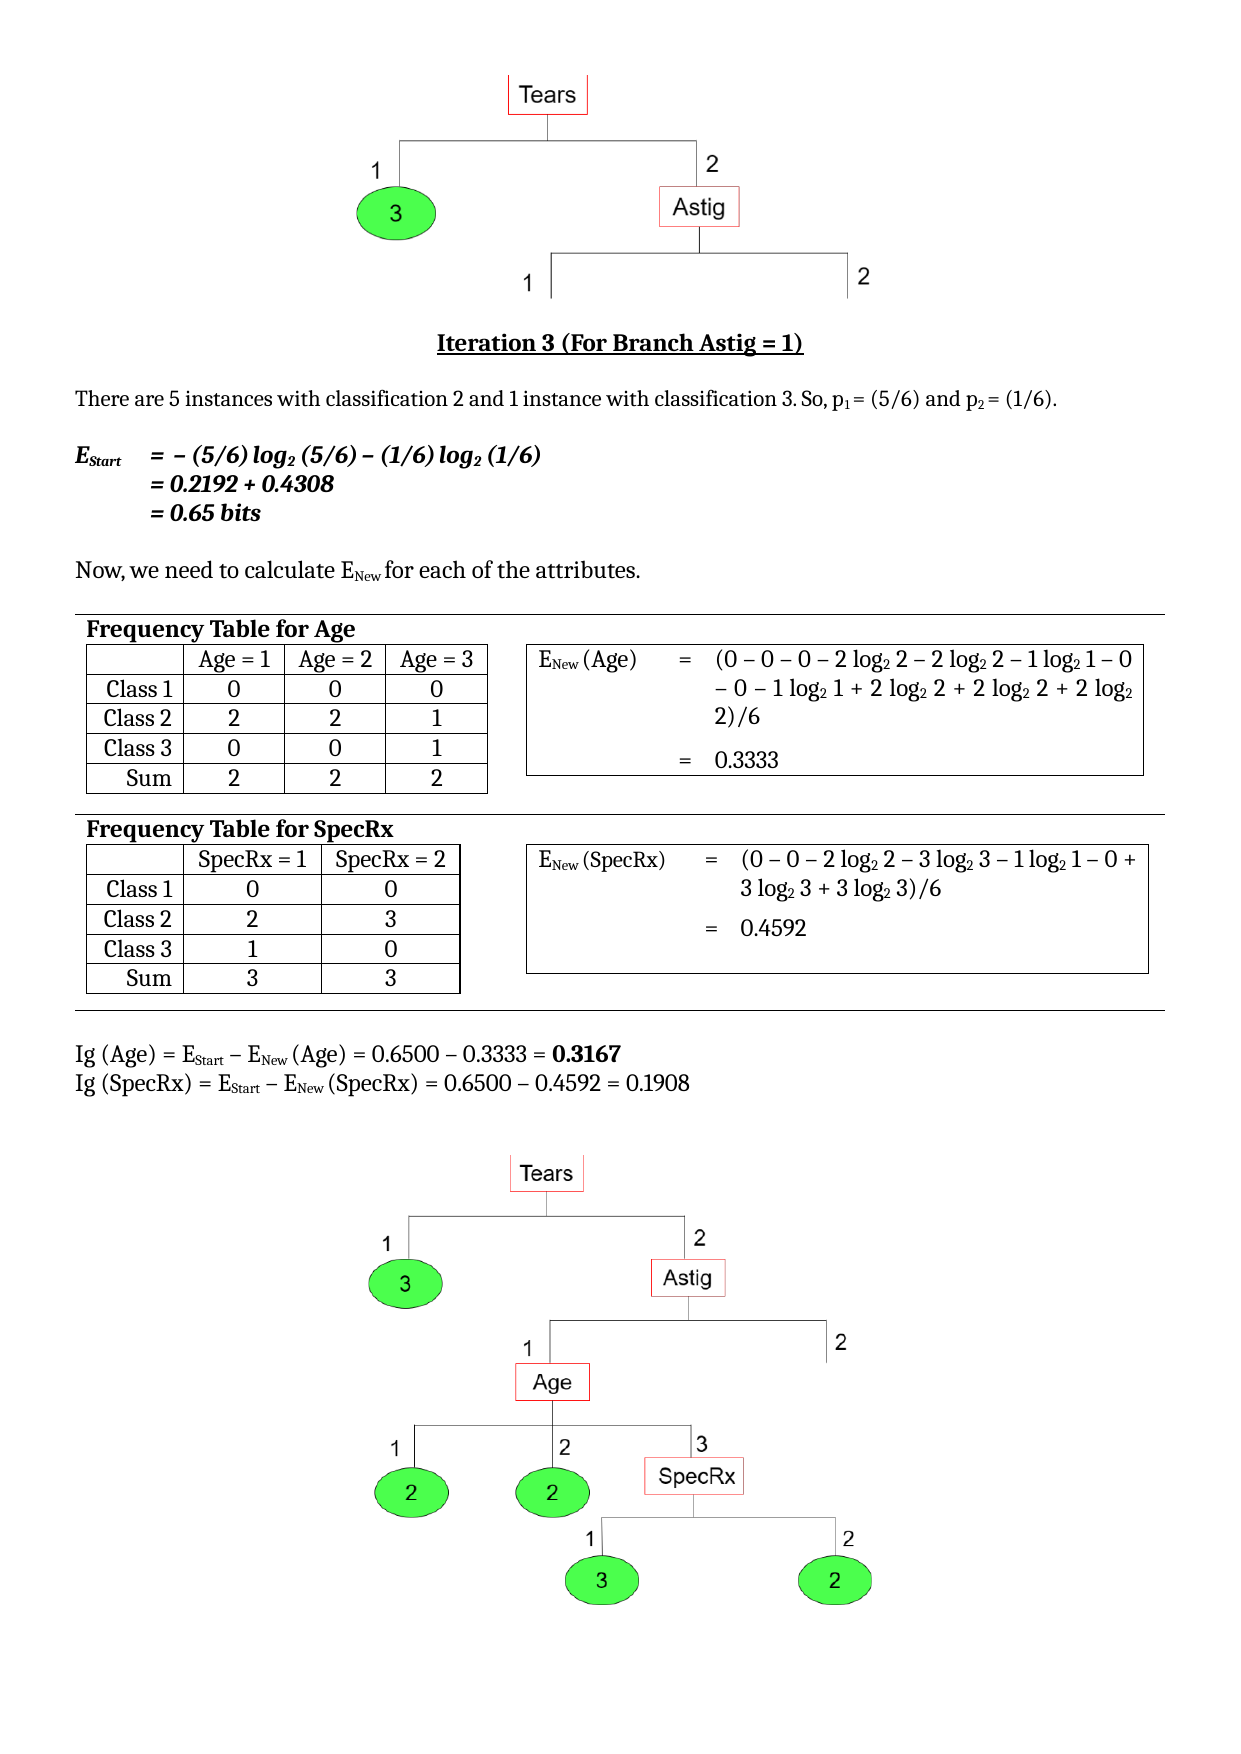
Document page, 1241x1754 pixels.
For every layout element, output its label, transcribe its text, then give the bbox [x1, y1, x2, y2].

picture [356, 75, 884, 300]
table_header Frequency Table for Age [75, 615, 515, 814]
text = 0.65 bits [75, 499, 1165, 528]
text Now, we need to calculate ENew for each of the attributes. [75, 556, 1165, 585]
table_cell [515, 815, 1165, 1010]
text = 0.2192 + 0.4308 [75, 470, 1165, 499]
text EStart = – (5/6) log2 (5/6) – (1/6) log2 (1/6) [75, 441, 1165, 470]
picture [368, 1155, 872, 1605]
table_cell Frequency Table for SpecRx [75, 815, 515, 1010]
table_header [515, 615, 1165, 814]
text Ig (Age) = EStart – ENew (Age) = 0.6500 – 0.3333 = 0.3167 [75, 1040, 1165, 1069]
text There are 5 instances with classification 2 and 1 instance with classification 3. So, p1 = (5/6) and p2 = (1/6). [75, 386, 1165, 413]
text Ig (SpecRx) = EStart – ENew (SpecRx) = 0.6500 – 0.4592 = 0.1908 [75, 1069, 1165, 1097]
text Iteration 3 (For Branch Astig = 1) [75, 329, 1165, 357]
